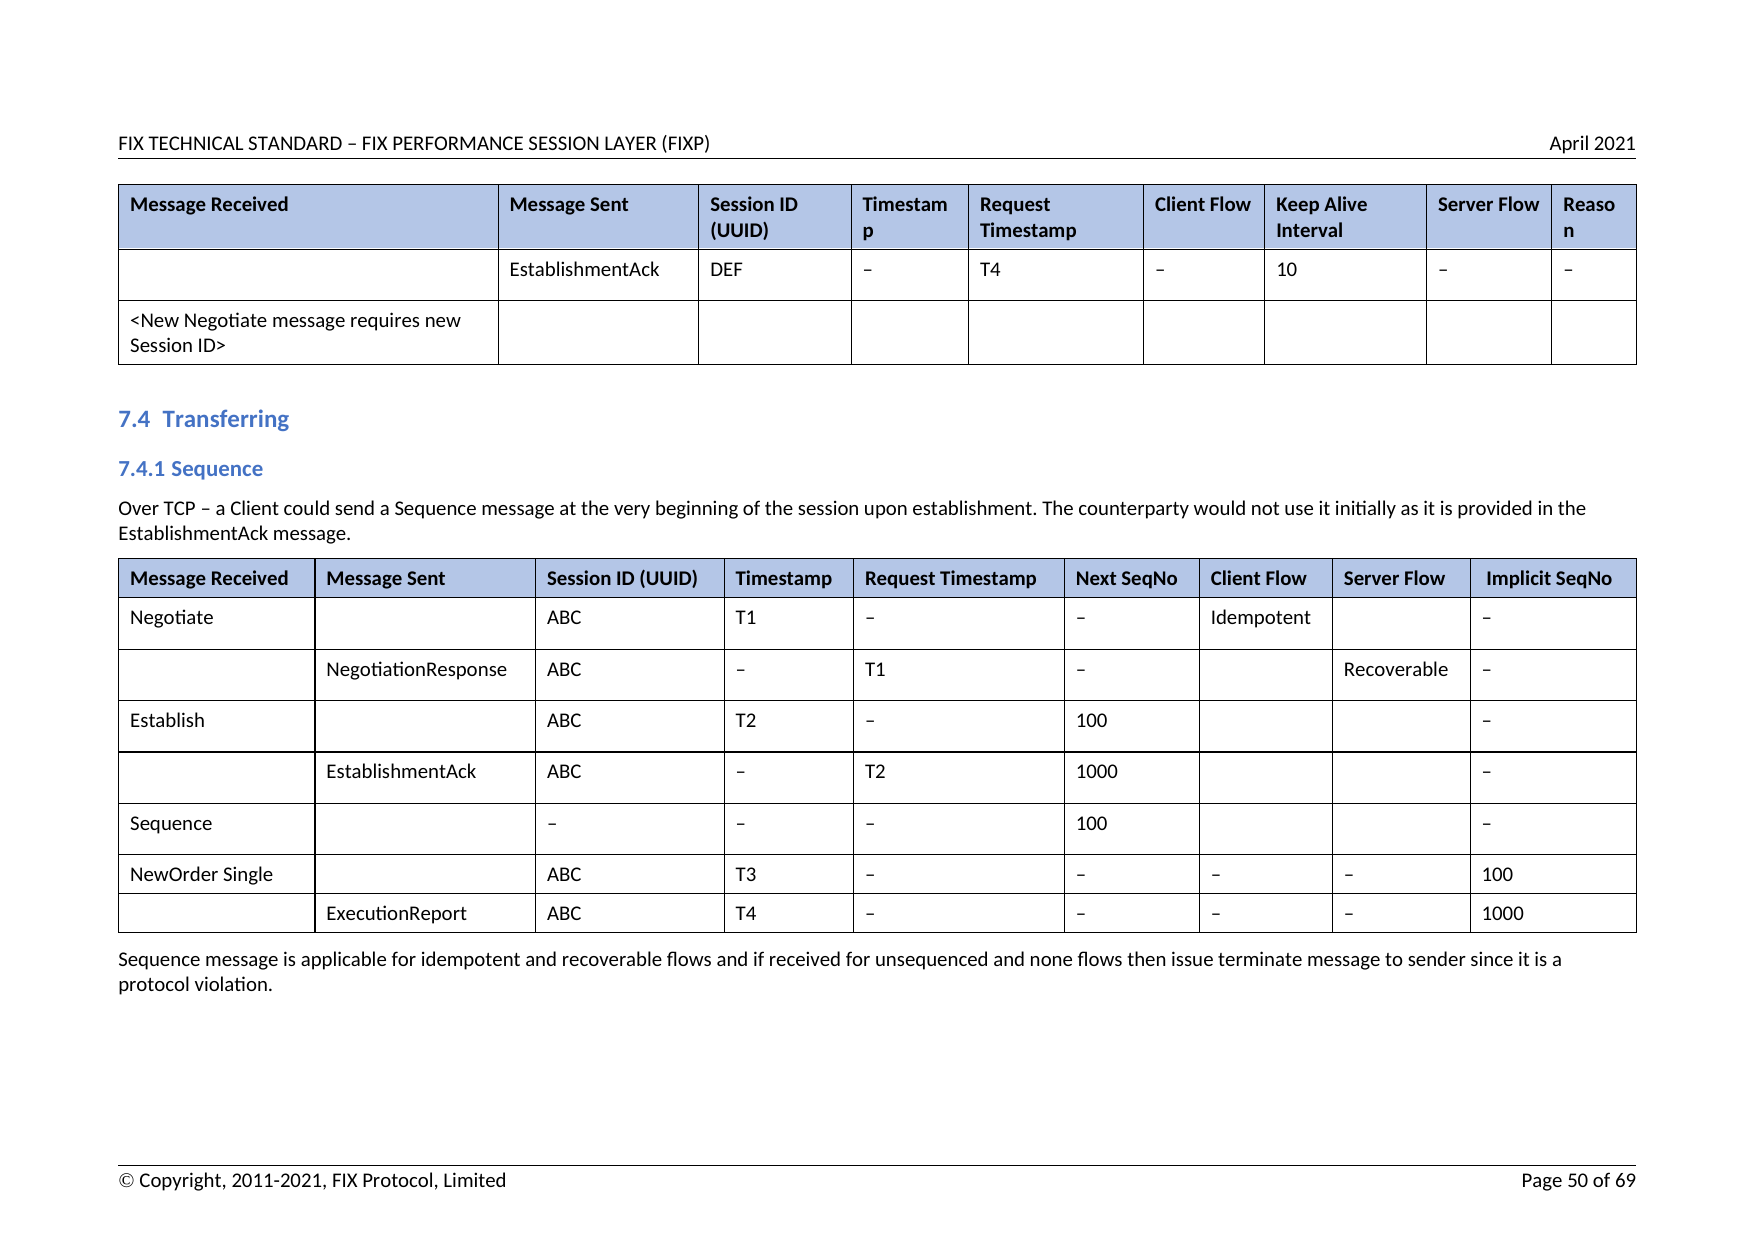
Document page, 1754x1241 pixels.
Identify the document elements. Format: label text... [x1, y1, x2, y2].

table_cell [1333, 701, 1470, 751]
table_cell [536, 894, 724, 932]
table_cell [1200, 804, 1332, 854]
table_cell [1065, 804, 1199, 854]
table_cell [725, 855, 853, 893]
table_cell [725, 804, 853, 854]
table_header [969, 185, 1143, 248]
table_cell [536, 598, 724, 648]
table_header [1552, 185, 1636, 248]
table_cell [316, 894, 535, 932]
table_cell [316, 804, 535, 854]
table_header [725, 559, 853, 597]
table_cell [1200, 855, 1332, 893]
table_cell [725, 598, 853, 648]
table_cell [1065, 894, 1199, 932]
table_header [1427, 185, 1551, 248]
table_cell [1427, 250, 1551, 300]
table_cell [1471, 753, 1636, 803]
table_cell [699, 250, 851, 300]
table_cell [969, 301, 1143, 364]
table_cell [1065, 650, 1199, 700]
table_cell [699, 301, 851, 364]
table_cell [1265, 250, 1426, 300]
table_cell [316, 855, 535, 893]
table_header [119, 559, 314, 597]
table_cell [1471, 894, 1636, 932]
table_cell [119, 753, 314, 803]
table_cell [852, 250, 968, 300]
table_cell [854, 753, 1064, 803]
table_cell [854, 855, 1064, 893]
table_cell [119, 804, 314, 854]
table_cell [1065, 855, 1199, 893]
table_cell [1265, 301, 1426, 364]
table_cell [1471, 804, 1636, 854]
text Sequence message is applicable for idempotent and recoverable flows and if received for unsequenced and none flows then issue terminate message to sender since it is a protocol violation. [118, 946, 1636, 997]
text Over TCP – a Client could send a Sequence message at the very beginning of the session upon establishment. The counterparty would not use it initially as it is provided in the EstablishmentAck message. [118, 495, 1636, 546]
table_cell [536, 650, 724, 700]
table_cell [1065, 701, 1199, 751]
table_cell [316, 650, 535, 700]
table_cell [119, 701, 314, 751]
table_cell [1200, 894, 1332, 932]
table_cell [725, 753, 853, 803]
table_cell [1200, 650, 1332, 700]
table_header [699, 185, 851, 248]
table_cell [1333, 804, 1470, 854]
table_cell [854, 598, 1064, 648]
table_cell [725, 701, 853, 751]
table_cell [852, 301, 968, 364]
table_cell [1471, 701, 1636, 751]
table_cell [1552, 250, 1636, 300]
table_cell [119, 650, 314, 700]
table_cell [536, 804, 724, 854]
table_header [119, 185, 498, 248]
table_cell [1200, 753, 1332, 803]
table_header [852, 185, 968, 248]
subtitle Transferring [118, 403, 1636, 433]
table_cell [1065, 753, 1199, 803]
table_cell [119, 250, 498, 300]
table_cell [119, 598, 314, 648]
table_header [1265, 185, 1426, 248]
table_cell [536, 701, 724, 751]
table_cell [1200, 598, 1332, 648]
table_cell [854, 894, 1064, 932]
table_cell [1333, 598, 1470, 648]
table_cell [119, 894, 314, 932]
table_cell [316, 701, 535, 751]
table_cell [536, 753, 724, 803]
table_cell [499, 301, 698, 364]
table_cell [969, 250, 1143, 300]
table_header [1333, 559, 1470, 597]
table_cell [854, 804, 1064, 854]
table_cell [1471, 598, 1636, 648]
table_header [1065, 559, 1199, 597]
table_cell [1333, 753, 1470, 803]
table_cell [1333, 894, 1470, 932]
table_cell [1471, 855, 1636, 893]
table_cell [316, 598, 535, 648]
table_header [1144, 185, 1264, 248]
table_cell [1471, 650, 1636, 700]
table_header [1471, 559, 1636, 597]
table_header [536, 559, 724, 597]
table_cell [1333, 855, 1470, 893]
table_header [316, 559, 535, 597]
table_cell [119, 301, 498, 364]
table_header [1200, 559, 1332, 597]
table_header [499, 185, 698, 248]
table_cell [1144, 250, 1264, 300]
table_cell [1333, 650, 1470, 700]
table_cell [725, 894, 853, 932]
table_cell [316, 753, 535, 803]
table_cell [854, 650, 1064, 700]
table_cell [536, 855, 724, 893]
subtitle Sequence [118, 454, 1636, 482]
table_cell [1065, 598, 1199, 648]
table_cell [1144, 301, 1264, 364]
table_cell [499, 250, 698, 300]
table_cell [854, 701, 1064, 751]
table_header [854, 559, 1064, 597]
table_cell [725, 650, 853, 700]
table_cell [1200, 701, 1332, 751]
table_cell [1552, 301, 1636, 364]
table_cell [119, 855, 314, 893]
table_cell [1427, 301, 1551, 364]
